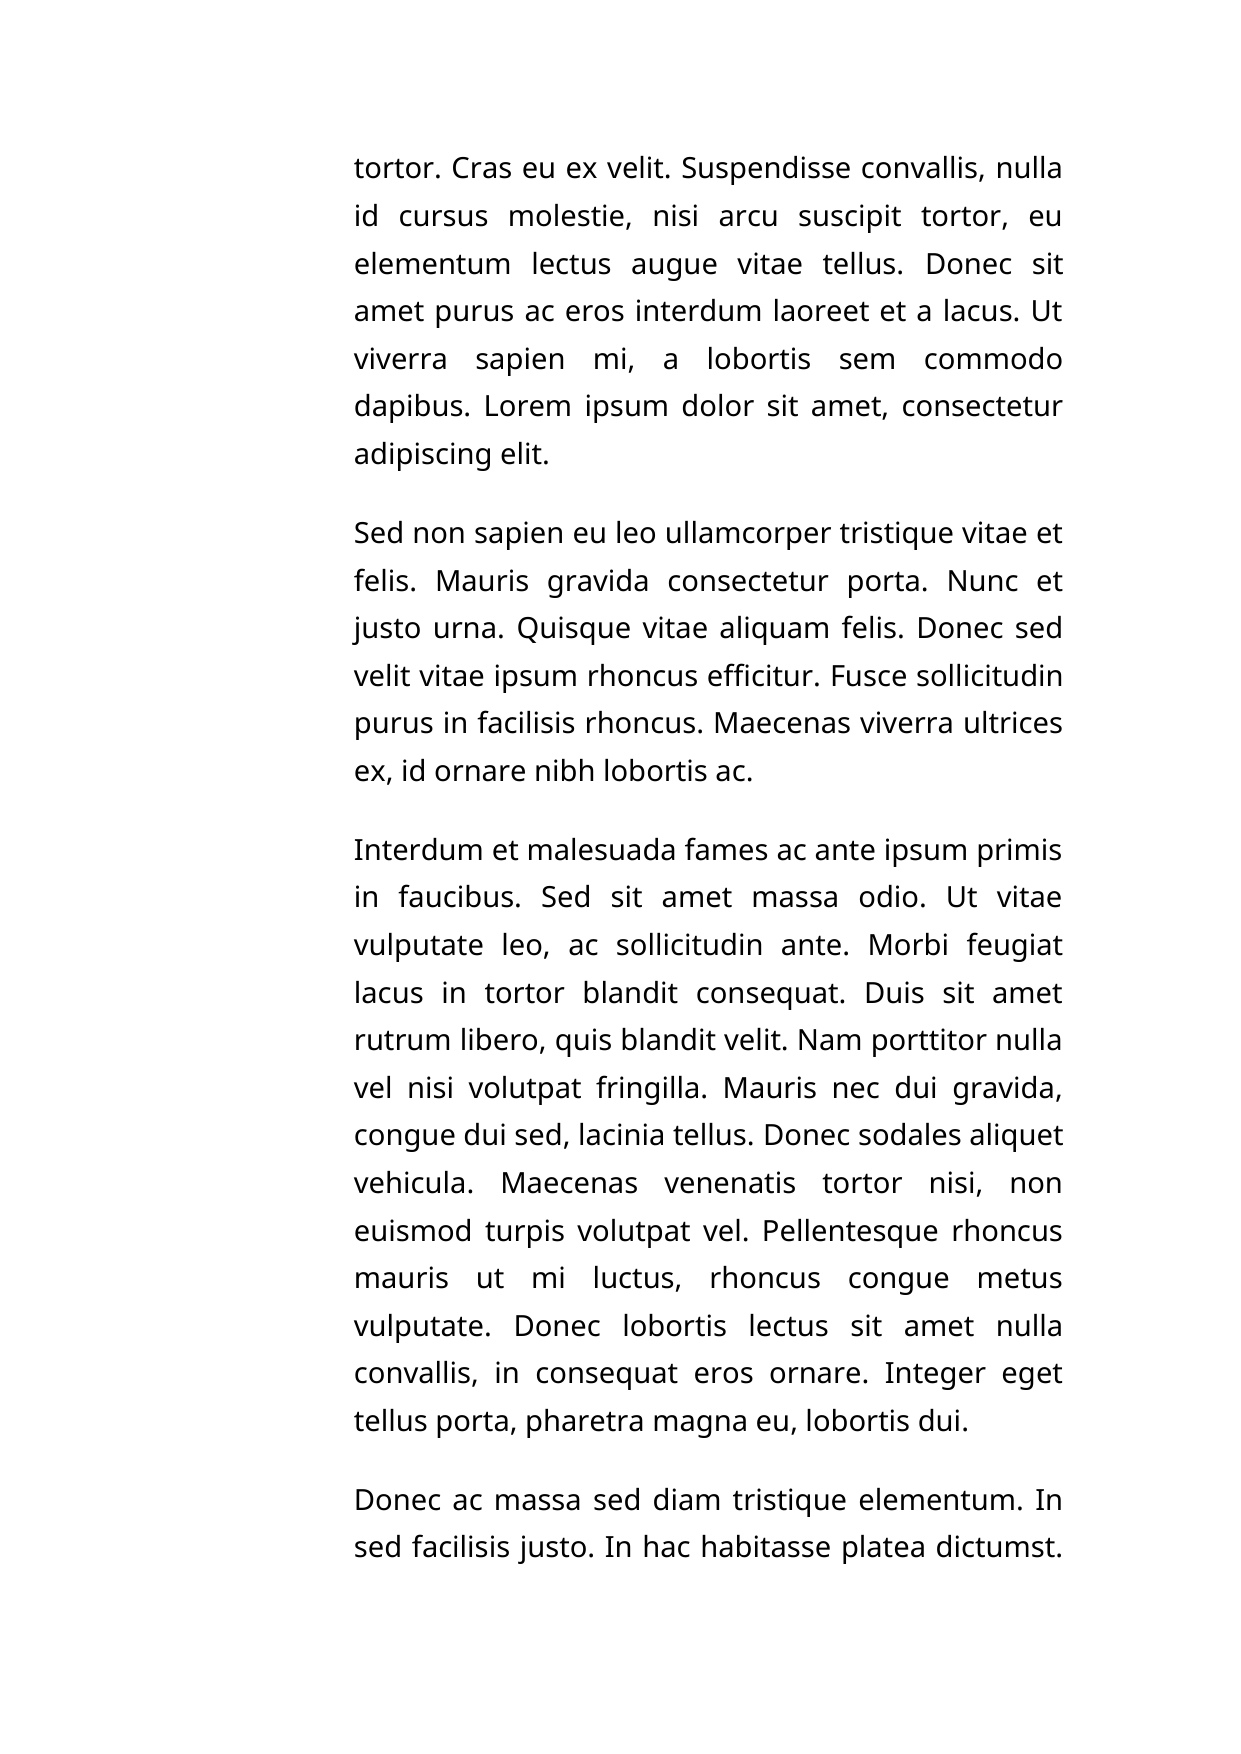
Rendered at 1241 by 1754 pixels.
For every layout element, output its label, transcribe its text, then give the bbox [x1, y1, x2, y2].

text Sed non sapien eu leo ullamcorper tristique vitae et felis. Mauris gravida consectetur porta. Nunc et justo urna. Quisque vitae aliquam felis. Donec sed velit vitae ipsum rhoncus efficitur. Fusce sollicitudin purus in facilisis rhoncus. Maecenas viverra ultrices ex, id ornare nibh lobortis ac. [354, 512, 1064, 790]
text Interdum et malesuada fames ac ante ipsum primis in faucibus. Sed sit amet massa odio. Ut vitae vulputate leo, ac sollicitudin ante. Morbi feugiat lacus in tortor blandit consequat. Duis sit amet rutrum libero, quis blandit velit. Nam porttitor nulla vel nisi volutpat fringilla. Mauris nec dui gravida, congue dui sed, lacinia tellus. Donec sodales aliquet vehicula. Maecenas venenatis tortor nisi, non euismod turpis volutpat vel. Pellentesque rhoncus mauris ut mi luctus, rhoncus congue metus vulputate. Donec lobortis lectus sit amet nulla convallis, in consequat eros ornare. Integer eget tellus porta, pharetra magna eu, lobortis dui. [354, 829, 1064, 1440]
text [354, 1479, 1064, 1566]
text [354, 148, 1064, 473]
